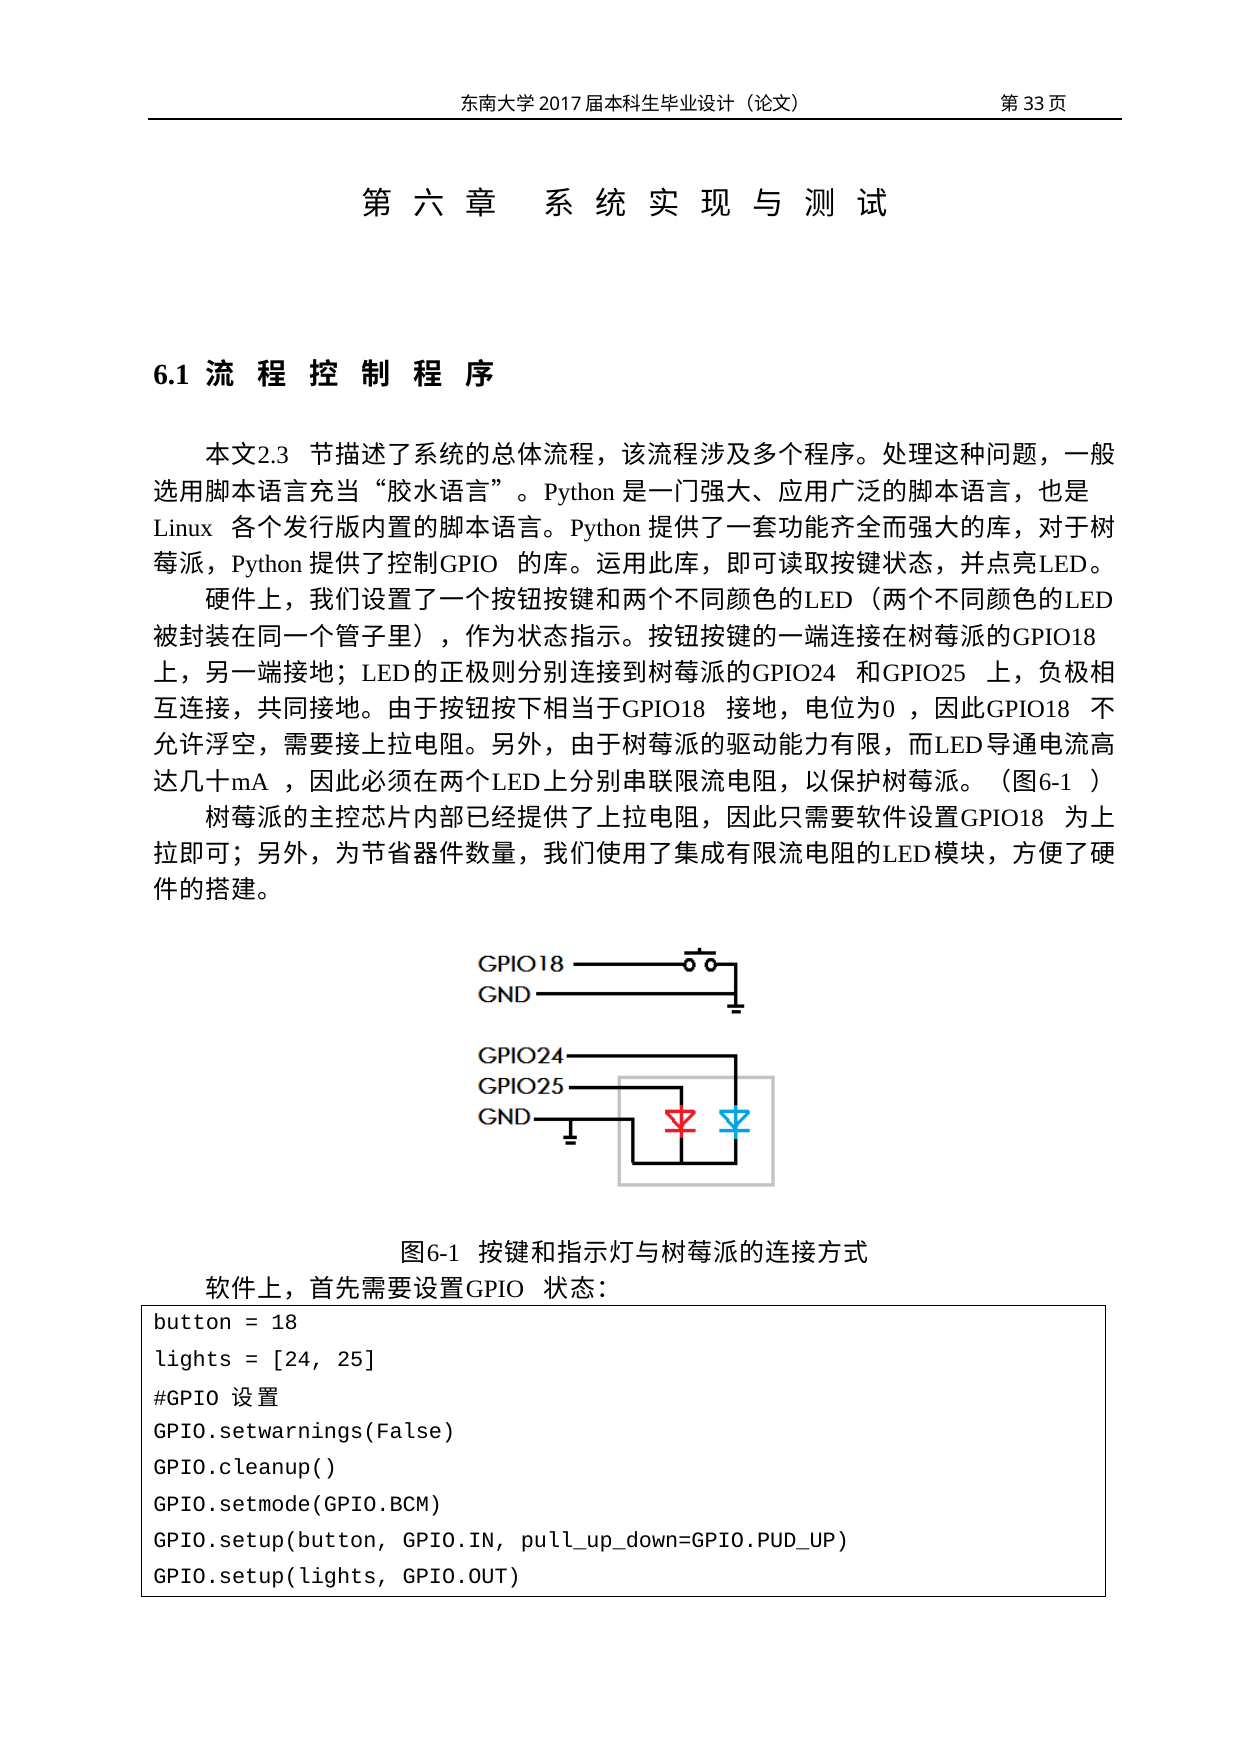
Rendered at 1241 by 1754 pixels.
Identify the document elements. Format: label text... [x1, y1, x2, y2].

text 硬件上，我们设置了一个按钮按键和两个不同颜色的LED（两个不同颜色的LED被封装在同一个管子里），作为状态指示。按钮按键的一端连接在树莓派的GPIO18上，另一端接地；LED的正极则分别连接到树莓派的GPIO24和GPIO25上，负极相互连接，共同接地。由于按钮按下相当于GPIO18接地，电位为0，因此GPIO18不允许浮空，需要接上拉电阻。另外，由于树莓派的驱动能力有限，而LED导通电流高达几十mA，因此必须在两个LED上分别串联限流电阻，以保护树莓派。（图6-1） [153, 580, 1117, 797]
text 树莓派的主控芯片内部已经提供了上拉电阻，因此只需要软件设置GPIO18为上拉即可；另外，为节省器件数量，我们使用了集成有限流电阻的LED模块，方便了硬件的搭建。 [153, 797, 1117, 906]
text 图6-1 按键和指示灯与树莓派的连接方式 [153, 1232, 1117, 1268]
picture [439, 914, 820, 1224]
text 软件上，首先需要设置GPIO状态： [153, 1268, 1117, 1305]
text 本文2.3节描述了系统的总体流程，该流程涉及多个程序。处理这种问题，一般选用脚本语言充当“胶水语言”。Python是一门强大、应用广泛的脚本语言，也是Linux各个发行版内置的脚本语言。Python提供了一套功能齐全而强大的库，对于树莓派，Python提供了控制GPIO的库。运用此库，即可读取按键状态，并点亮LED。 [153, 435, 1117, 580]
subtitle 6.1 流程控制程序 [153, 335, 1117, 408]
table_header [142, 1306, 1105, 1596]
subtitle 第六章 系统实现与测试 [153, 164, 1117, 237]
